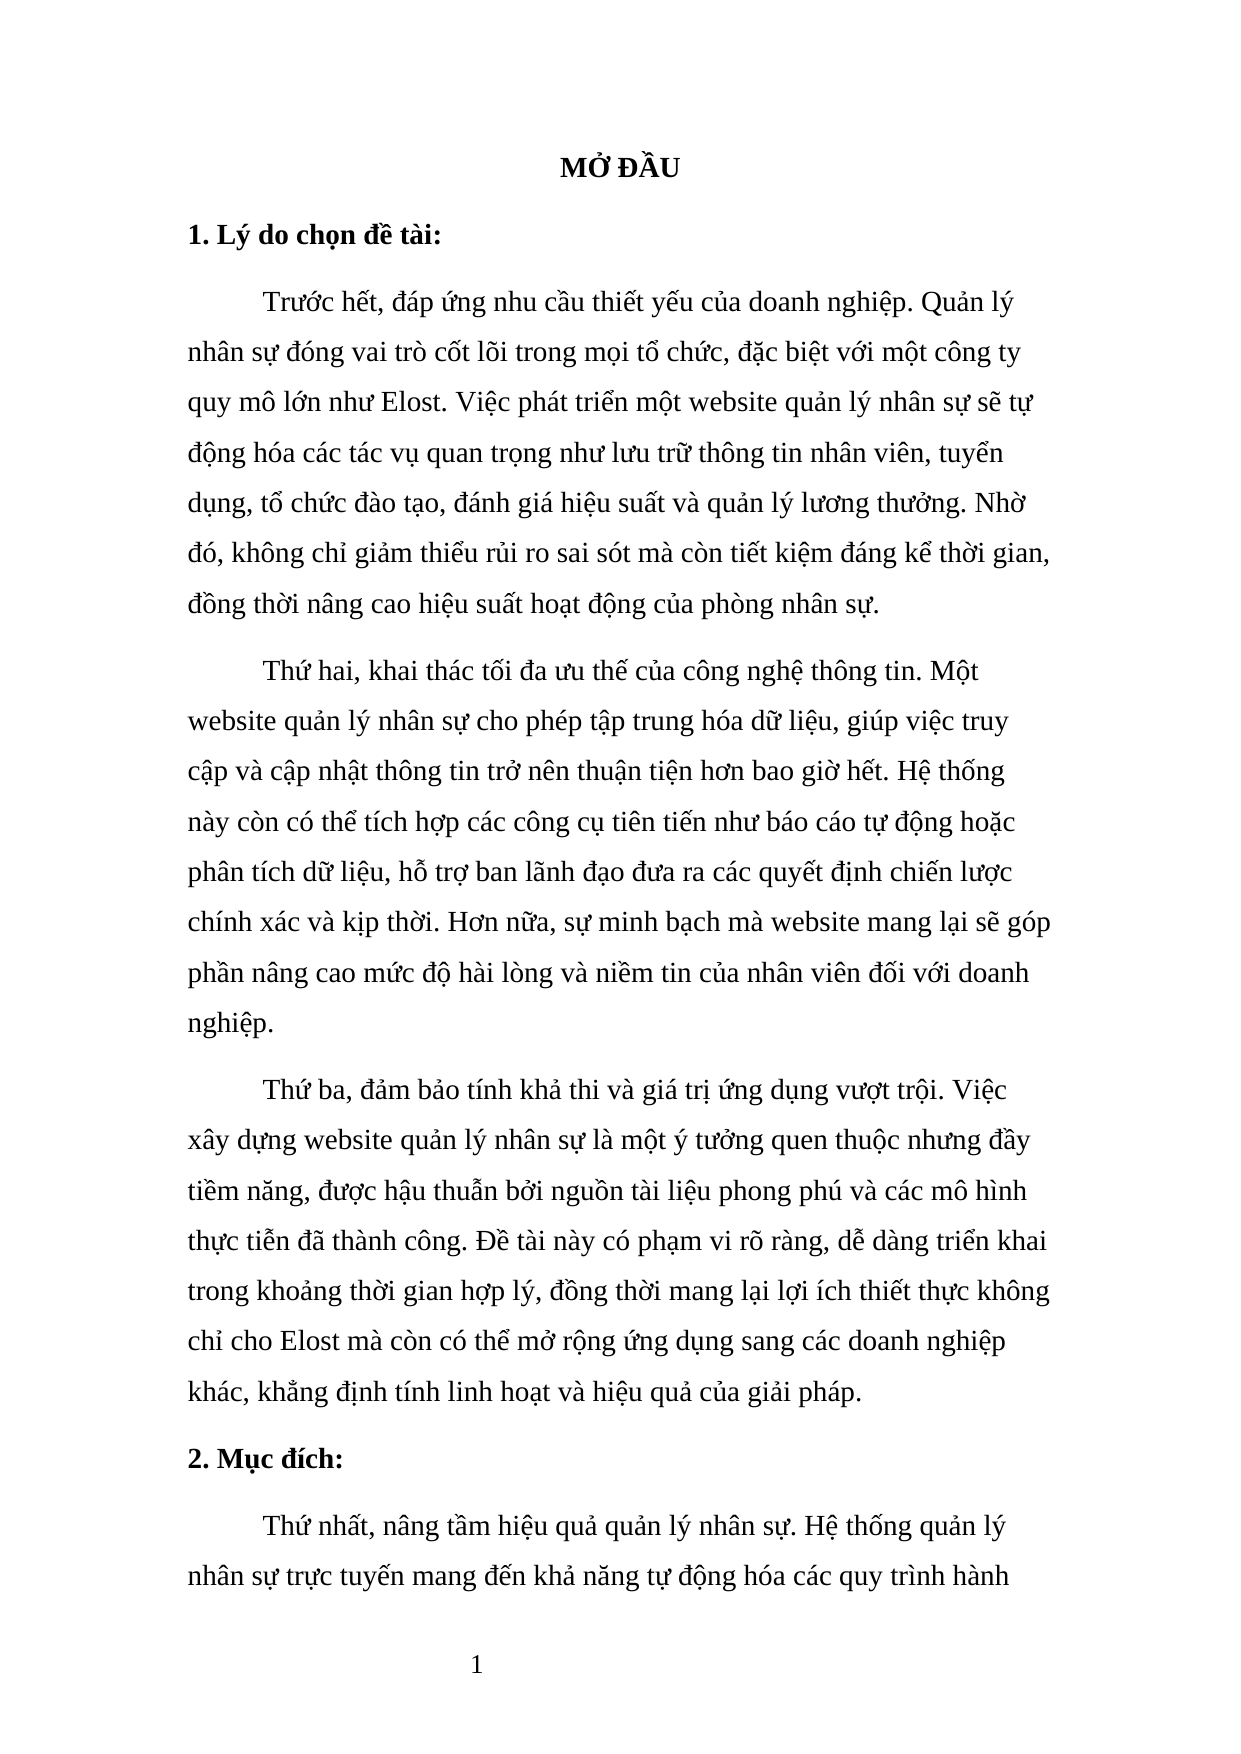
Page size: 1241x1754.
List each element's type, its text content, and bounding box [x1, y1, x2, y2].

text Trước hết, đáp ứng nhu cầu thiết yếu của doanh nghiệp. Quản lý nhân sự đóng vai trò cốt lõi trong mọi tổ chức, đặc biệt với một công ty quy mô lớn như Elost. Việc phát triển một website quản lý nhân sự sẽ tự động hóa các tác vụ quan trọng như lưu trữ thông tin nhân viên, tuyển dụng, tổ chức đào tạo, đánh giá hiệu suất và quản lý lương thưởng. Nhờ đó, không chỉ giảm thiểu rủi ro sai sót mà còn tiết kiệm đáng kể thời gian, đồng thời nâng cao hiệu suất hoạt động của phòng nhân sự. [187, 284, 1053, 619]
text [187, 1508, 1053, 1592]
text Thứ ba, đảm bảo tính khả thi và giá trị ứng dụng vượt trội. Việc xây dựng website quản lý nhân sự là một ý tưởng quen thuộc nhưng đầy tiềm năng, được hậu thuẫn bởi nguồn tài liệu phong phú và các mô hình thực tiễn đã thành công. Đề tài này có phạm vi rõ ràng, dễ dàng triển khai trong khoảng thời gian hợp lý, đồng thời mang lại lợi ích thiết thực không chỉ cho Elost mà còn có thể mở rộng ứng dụng sang các doanh nghiệp khác, khẳng định tính linh hoạt và hiệu quả của giải pháp. [187, 1072, 1053, 1407]
list Lý do chọn đề tài: [187, 217, 1053, 251]
text Thứ hai, khai thác tối đa ưu thế của công nghệ thông tin. Một website quản lý nhân sự cho phép tập trung hóa dữ liệu, giúp việc truy cập và cập nhật thông tin trở nên thuận tiện hơn bao giờ hết. Hệ thống này còn có thể tích hợp các công cụ tiên tiến như báo cáo tự động hoặc phân tích dữ liệu, hỗ trợ ban lãnh đạo đưa ra các quyết định chiến lược chính xác và kịp thời. Hơn nữa, sự minh bạch mà website mang lại sẽ góp phần nâng cao mức độ hài lòng và niềm tin của nhân viên đối với doanh nghiệp. [187, 653, 1053, 1038]
text MỞ ĐẦU [187, 150, 1053, 183]
list Mục đích: [187, 1441, 1053, 1474]
